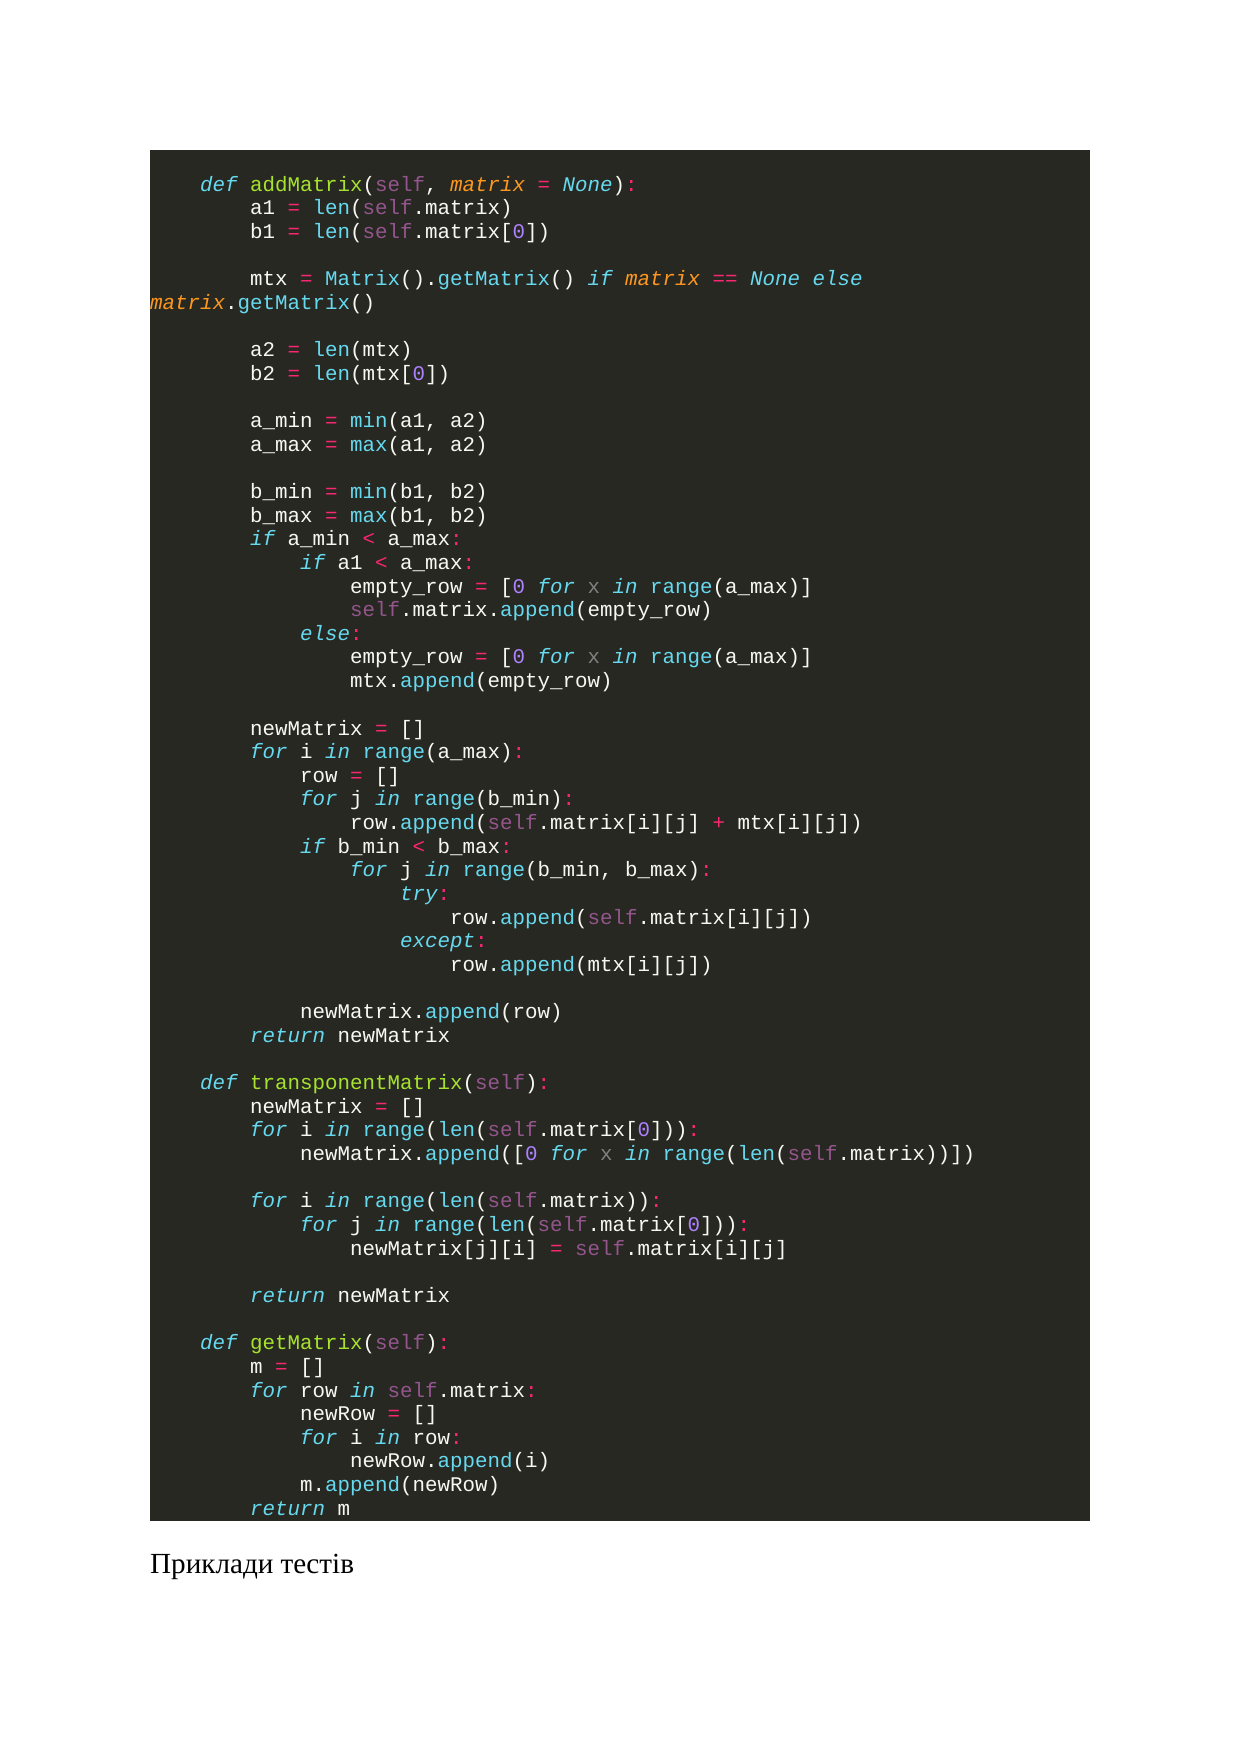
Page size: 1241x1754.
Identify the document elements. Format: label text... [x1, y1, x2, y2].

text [150, 150, 1090, 1521]
text Приклади тестів [150, 1546, 1090, 1580]
